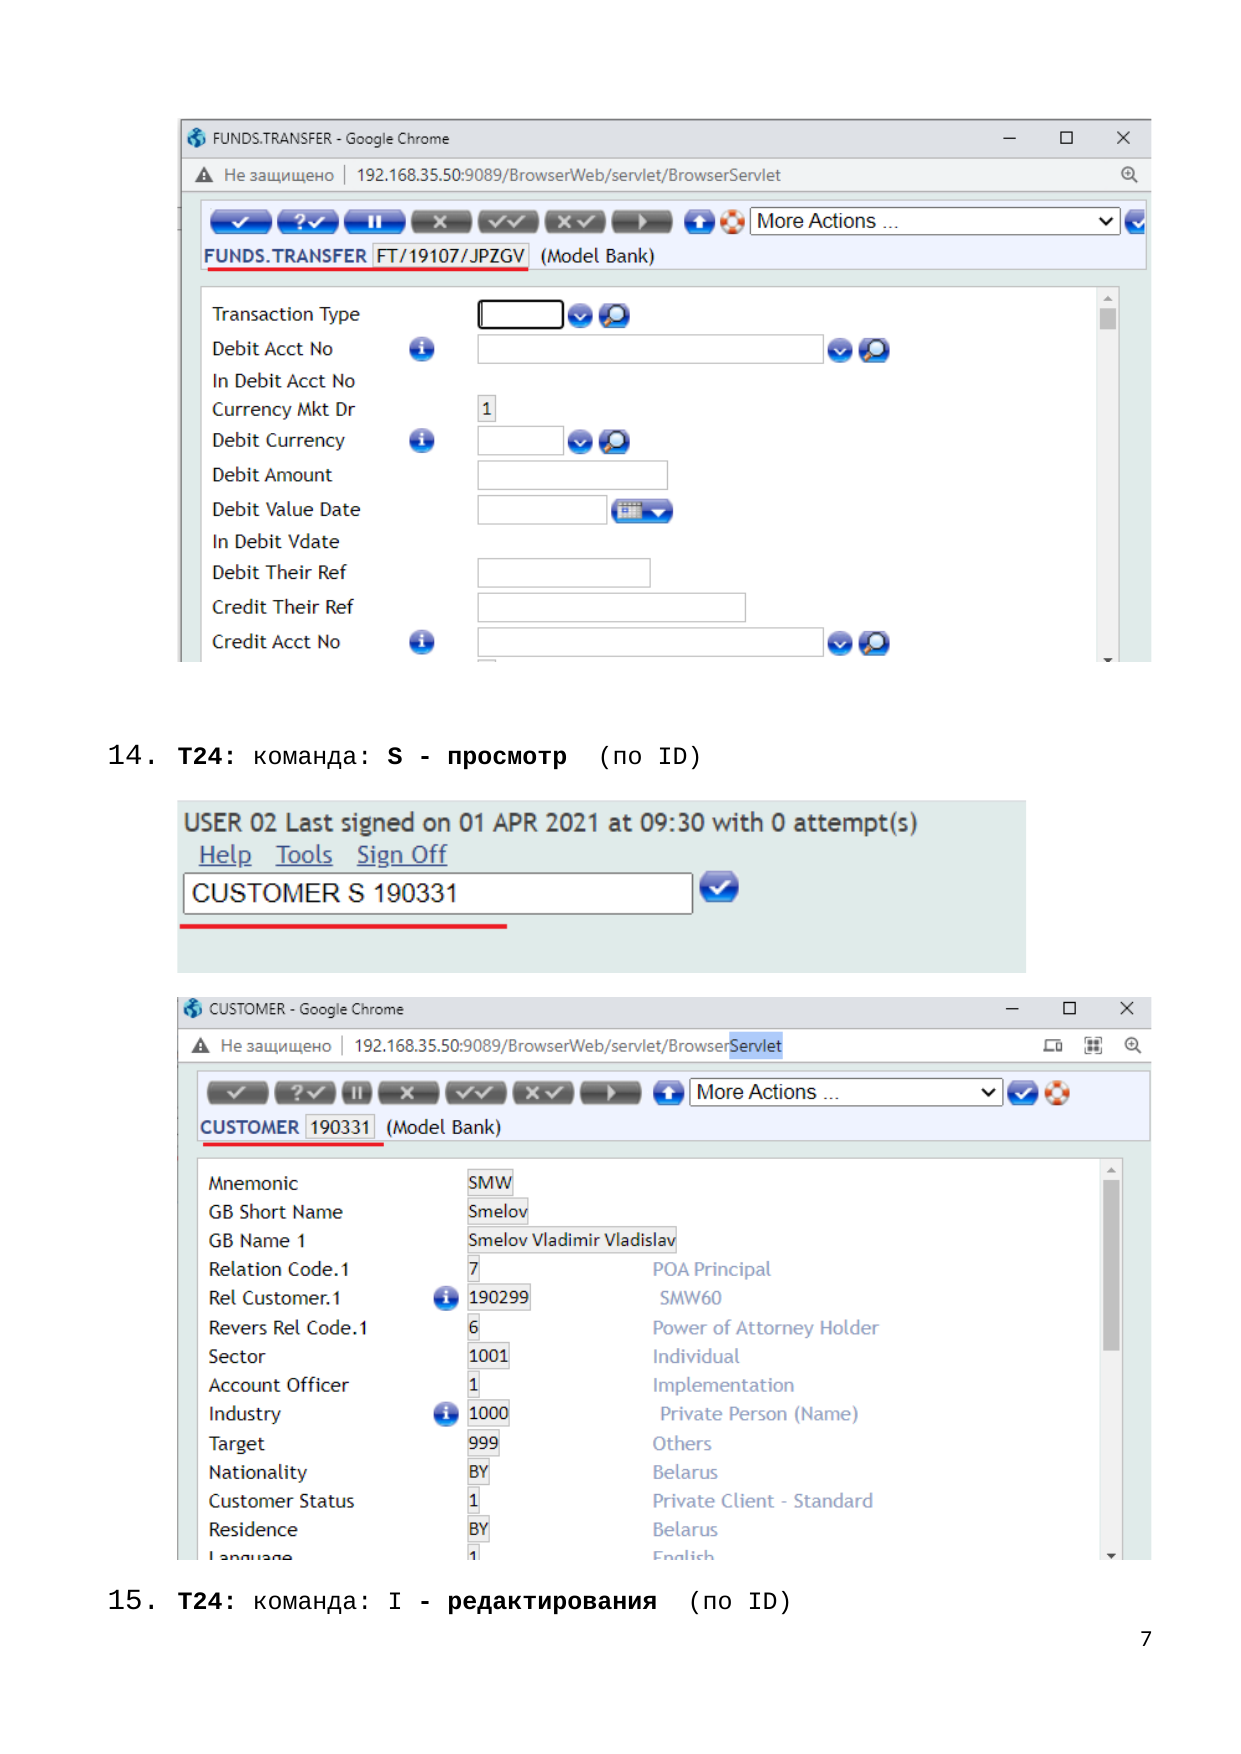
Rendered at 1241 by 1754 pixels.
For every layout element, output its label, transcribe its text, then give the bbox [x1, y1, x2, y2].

list T24: команда: I - редактирования (по ID) [177, 1585, 1152, 1618]
picture [177, 118, 1152, 662]
picture [177, 799, 1027, 973]
list T24: команда: S - просмотр (по ID) [177, 740, 1152, 773]
picture [177, 997, 1152, 1560]
